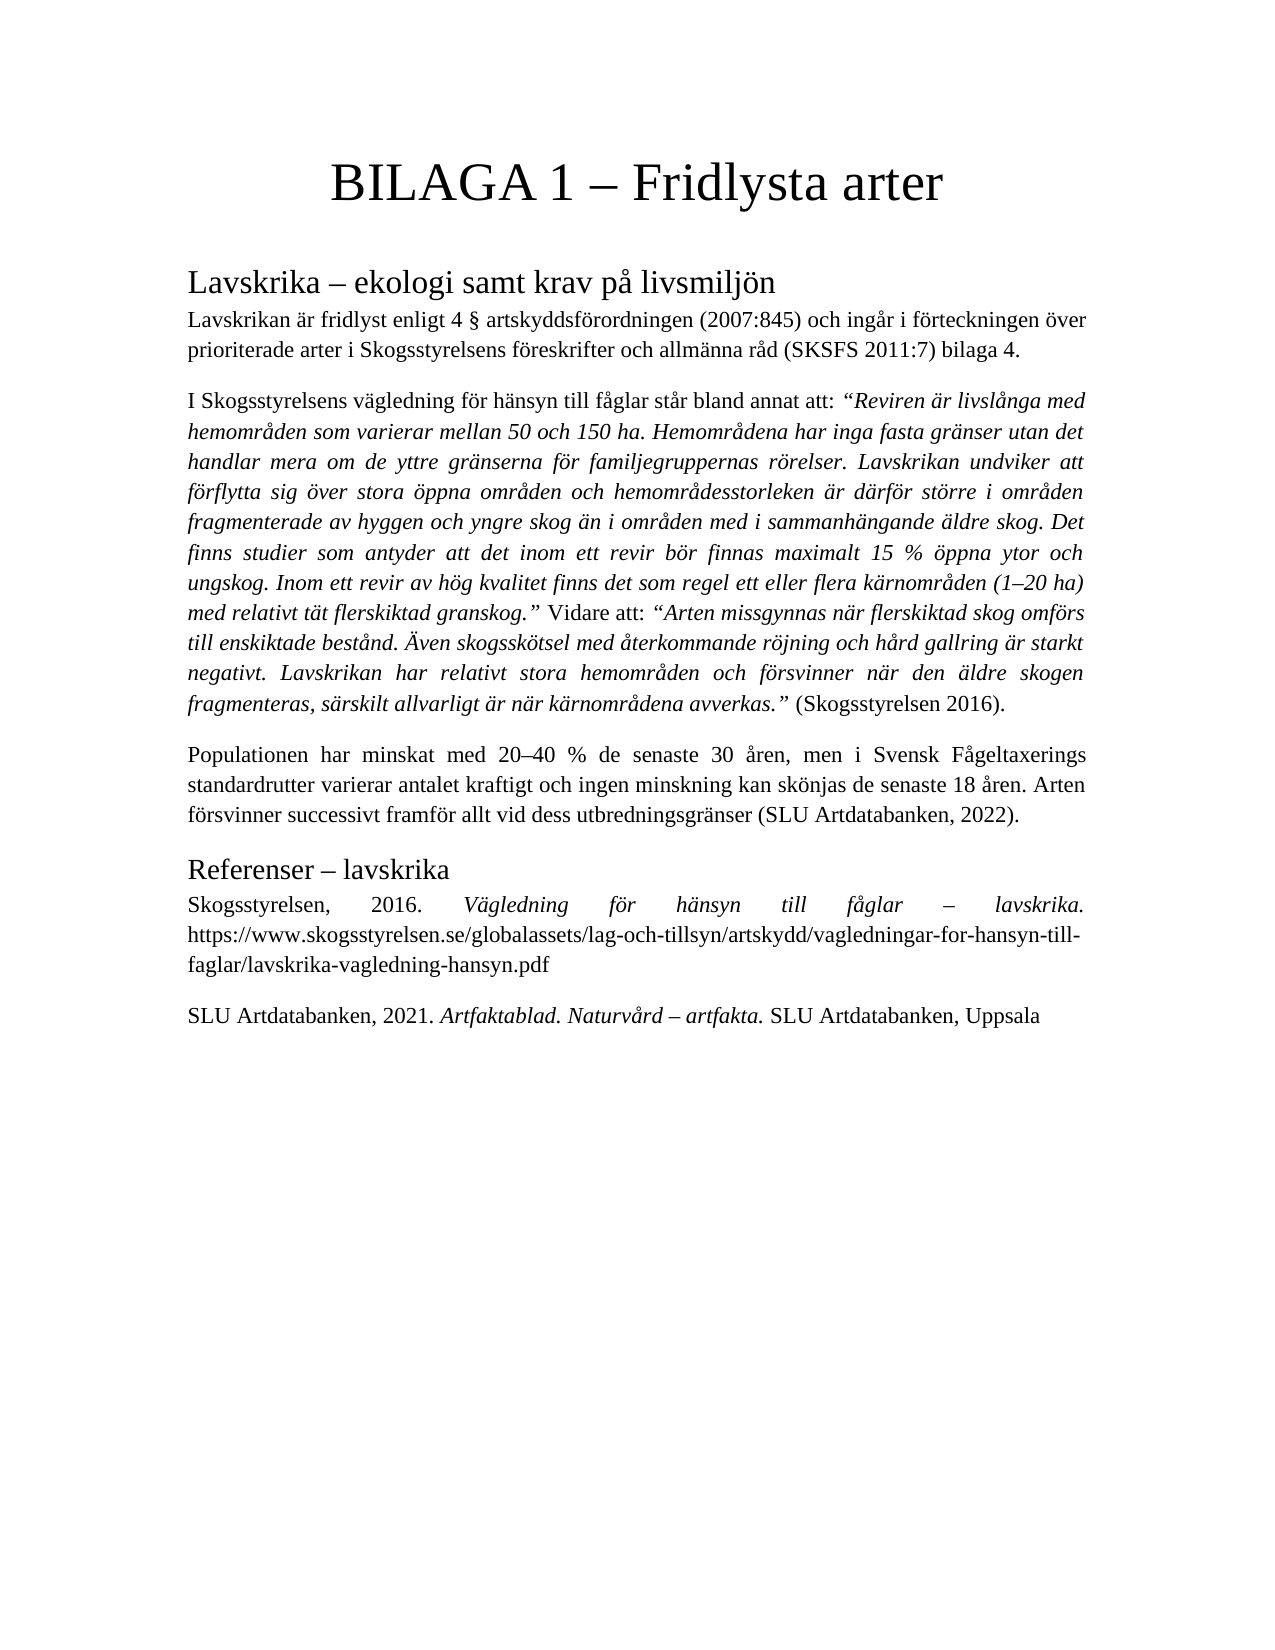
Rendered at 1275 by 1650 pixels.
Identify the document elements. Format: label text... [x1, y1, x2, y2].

text SLU Artdatabanken, 2021. Artfaktablad. Naturvård – artfakta. SLU Artdatabanken, Uppsala [187, 1002, 1087, 1028]
text I Skogsstyrelsens vägledning för hänsyn till fåglar står bland annat att: “Reviren är livslånga med hemområden som varierar mellan 50 och 150 ha. Hemområdena har inga fasta gränser utan det handlar mera om de yttre gränserna för familjegruppernas rörelser. Lavskrikan undviker att förflytta sig över stora öppna områden och hemområdesstorleken är därför större i områden fragmenterade av hyggen och yngre skog än i områden med i sammanhängande äldre skog. Det finns studier som antyder att det inom ett revir bör finnas maximalt 15 % öppna ytor och ungskog. Inom ett revir av hög kvalitet finns det som regel ett eller flera kärnområden (1–20 ha) med relativt tät flerskiktad granskog.” Vidare att: “Arten missgynnas när flerskiktad skog omförs till enskiktade bestånd. Även skogsskötsel med återkommande röjning och hård gallring är starkt negativt. Lavskrikan har relativt stora hemområden och försvinner när den äldre skogen fragmenteras, särskilt allvarligt är när kärnområdena avverkas.” (Skogsstyrelsen 2016). [187, 388, 1087, 716]
text Skogsstyrelsen, 2016. Vägledning för hänsyn till fåglar – lavskrika. https://www.skogsstyrelsen.se/globalassets/lag-och-tillsyn/artskydd/vagledningar-for-hansyn-till-faglar/lavskrika-vagledning-hansyn.pdf [187, 891, 1087, 977]
subtitle Lavskrika – ekologi samt krav på livsmiljön [187, 262, 1087, 301]
title BILAGA 1 – Fridlysta arter [187, 150, 1087, 212]
subtitle Referenser – lavskrika [187, 852, 1087, 886]
text Populationen har minskat med 20–40 % de senaste 30 åren, men i Svensk Fågeltaxerings standardrutter varierar antalet kraftigt och ingen minskning kan skönjas de senaste 18 åren. Arten försvinner successivt framför allt vid dess utbredningsgränser (SLU Artdatabanken, 2022). [187, 741, 1087, 827]
text Lavskrikan är fridlyst enligt 4 § artskyddsförordningen (2007:845) och ingår i förteckningen över prioriterade arter i Skogsstyrelsens föreskrifter och allmänna råd (SKSFS 2011:7) bilaga 4. [187, 306, 1087, 363]
